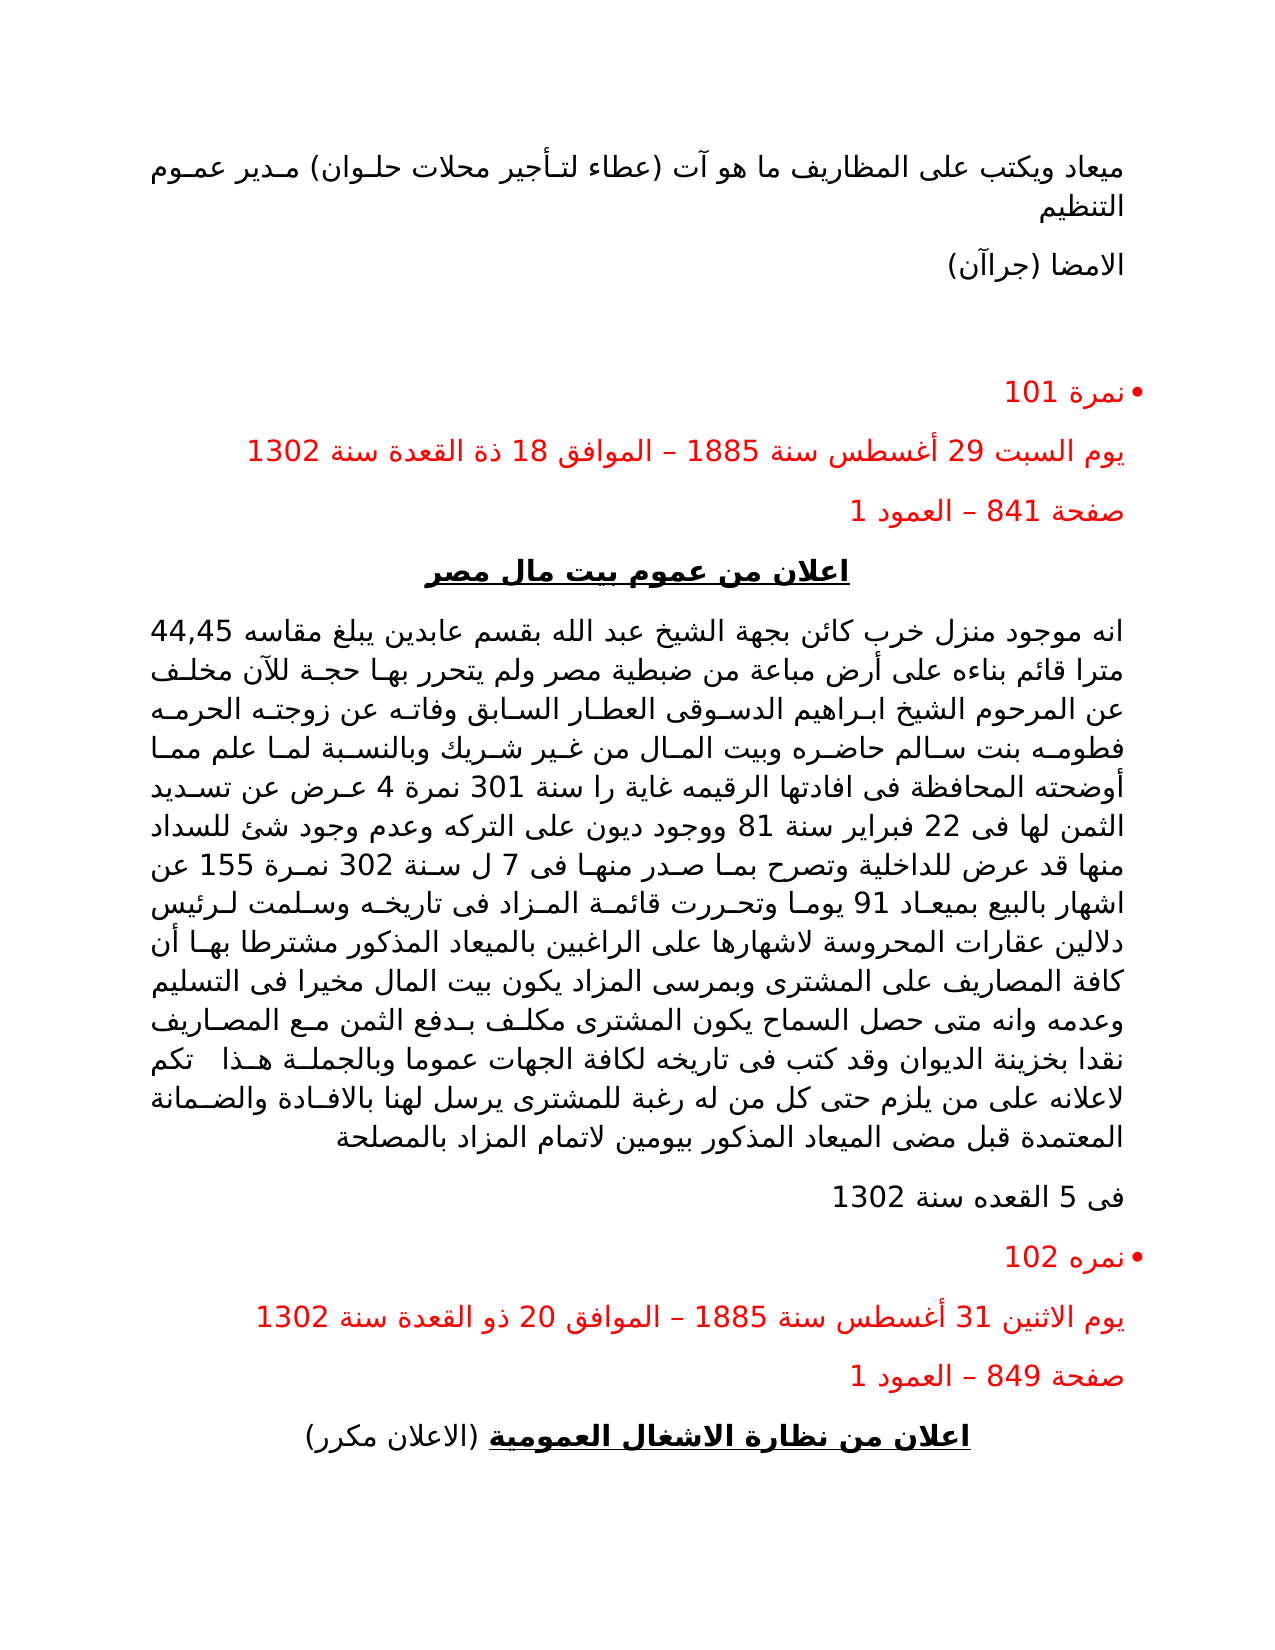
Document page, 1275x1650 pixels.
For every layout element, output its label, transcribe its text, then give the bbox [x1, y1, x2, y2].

text صفحة 841 – العمود 1 [150, 494, 1125, 528]
text يوم الاثنين 31 أغسطس سنة 1885 – الموافق 20 ذو القعدة سنة 1302 [150, 1300, 1125, 1334]
text اعلان من نظارة الاشغال العمومية (الاعلان مكرر) [150, 1419, 1125, 1453]
text فى 5 القعده سنة 1302 [150, 1180, 1125, 1214]
list نمرة 101 [150, 375, 1132, 409]
text انه موجود منزل خرب كائن بجهة الشيخ عبد الله بقسم عابدين يبلغ مقاسه 44,45 مترا قائم بناءه على أرض مباعة من ضبطية مصر ولم يتحرر بها حجة للآن مخلف عن المرحوم الشيخ ابراهيم الدسوقى العطار السابق وفاته عن زوجته الحرمه فطومه بنت سالم حاضره وبيت المال من غير شريك وبالنسبة لما علم مما أوضحته المحافظة فى افادتها الرقيمه غاية را سنة 301 نمرة 4 عرض عن تسديد الثمن لها فى 22 فبراير سنة 81 ووجود ديون على التركه وعدم وجود شئ للسداد منها قد عرض للداخلية وتصرح بما صدر منها فى 7 ل سنة 302 نمرة 155 عن اشهار بالبيع بميعاد 91 يوما وتحررت قائمة المزاد فى تاريخه وسلمت لرئيس دلالين عقارات المحروسة لاشهارها على الراغبين بالميعاد المذكور مشترطا بها أن كافة المصاريف على المشترى وبمرسى المزاد يكون بيت المال مخيرا فى التسليم وعدمه وانه متى حصل السماح يكون المشترى مكلف بدفع الثمن مع المصاريف نقدا بخزينة الديوان وقد كتب فى تاريخه لكافة الجهات عموما وبالجملة هذا تكم لاعلانه على من يلزم حتى كل من له رغبة للمشترى يرسل لهنا بالافادة والضمانة المعتمدة قبل مضى الميعاد المذكور بيومين لاتمام المزاد بالمصلحة [150, 614, 1125, 1154]
text يوم السبت 29 أغسطس سنة 1885 – الموافق 18 ذة القعدة سنة 1302 [150, 435, 1125, 469]
text اعلان من عموم بيت مال مصر [150, 554, 1125, 588]
list نمره 102 [150, 1240, 1132, 1274]
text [150, 150, 1125, 223]
text الامضا (جراآن) [150, 249, 1125, 283]
text صفحة 849 – العمود 1 [150, 1360, 1125, 1394]
